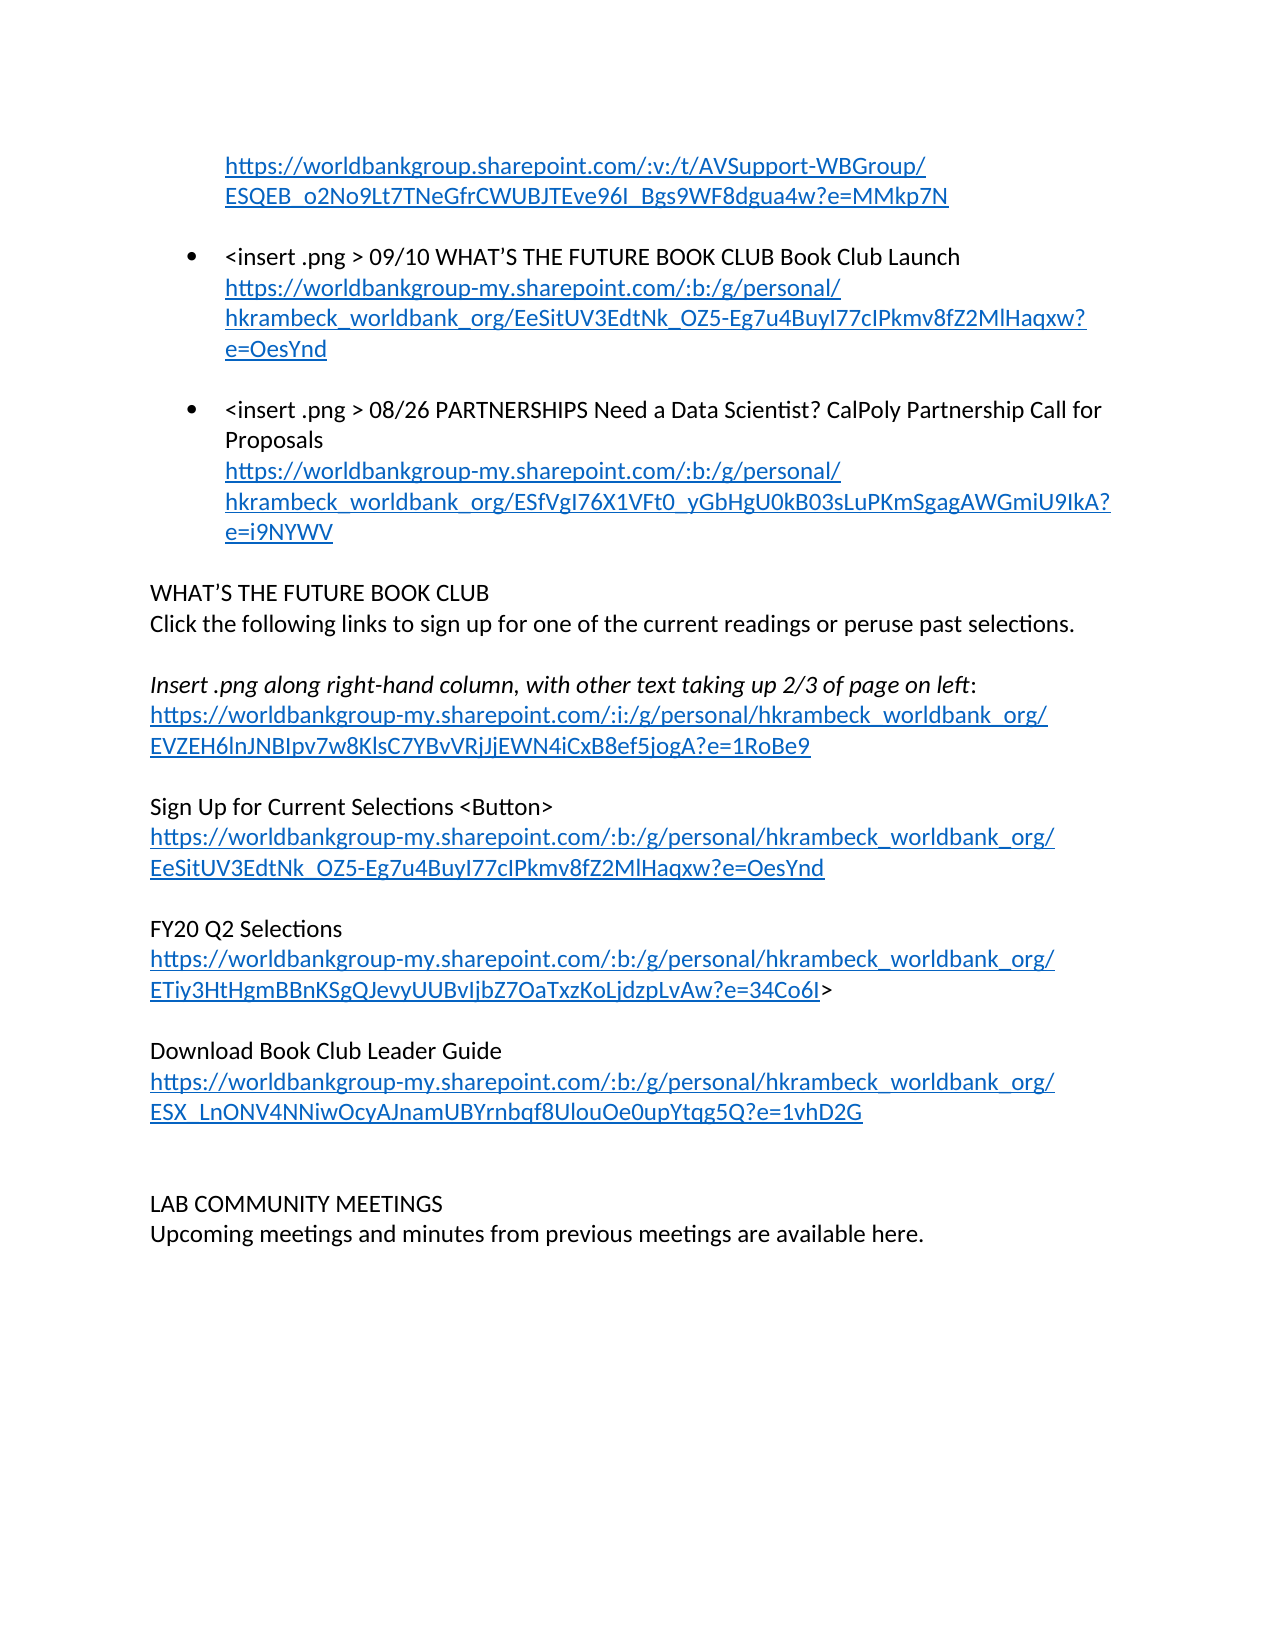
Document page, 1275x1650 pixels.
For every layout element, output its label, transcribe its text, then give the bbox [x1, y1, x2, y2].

text LAB COMMUNITY MEETINGS [150, 1188, 1125, 1218]
list https://worldbankgroup-my.sharepoint.com/:b:/g/personal/hkrambeck_worldbank_org/EeSitUV3EdtNk_OZ5-Eg7u4BuyI77cIPkmv8fZ2MlHaqxw?e=OesYnd [225, 272, 1125, 364]
text Upcoming meetings and minutes from previous meetings are available here. [150, 1218, 1125, 1249]
text Click the following links to sign up for one of the current readings or peruse past selections. [150, 608, 1125, 638]
list <insert .png > 09/10 WHAT’S THE FUTURE BOOK CLUB Book Club Launch [187, 242, 1125, 272]
text Download Book Club Leader Guide https://worldbankgroup-my.sharepoint.com/:b:/g/personal/hkrambeck_worldbank_org/ESX_LnONV4NNiwOcyAJnamUBYrnbqf8UlouOe0upYtqg5Q?e=1vhD2G [150, 1035, 1125, 1127]
list <insert .png > 08/26 PARTNERSHIPS Need a Data Scientist? CalPoly Partnership Call for Proposals [187, 394, 1125, 455]
text WHAT’S THE FUTURE BOOK CLUB [150, 577, 1125, 608]
text Insert .png along right-hand column, with other text taking up 2/3 of page on left: https://worldbankgroup-my.sharepoint.com/:i:/g/personal/hkrambeck_worldbank_org/EVZEH6lnJNBIpv7w8KlsC7YBvVRjJjEWN4iCxB8ef5jogA?e=1RoBe9 [150, 669, 1125, 760]
list https://worldbankgroup-my.sharepoint.com/:b:/g/personal/hkrambeck_worldbank_org/ESfVgI76X1VFt0_yGbHgU0kB03sLuPKmSgagAWGmiU9IkA?e=i9NYWV [225, 455, 1125, 547]
list https://worldbankgroup.sharepoint.com/:v:/t/AVSupport-WBGroup/ESQEB_o2No9Lt7TNeGfrCWUBJTEve96I_Bgs9WF8dgua4w?e=MMkp7N [225, 150, 1125, 211]
text FY20 Q2 Selections https://worldbankgroup-my.sharepoint.com/:b:/g/personal/hkrambeck_worldbank_org/ETiy3HtHgmBBnKSgQJevyUUBvIjbZ7OaTxzKoLjdzpLvAw?e=34Co6I> [150, 913, 1125, 1004]
text Sign Up for Current Selections <Button> https://worldbankgroup-my.sharepoint.com/:b:/g/personal/hkrambeck_worldbank_org/EeSitUV3EdtNk_OZ5-Eg7u4BuyI77cIPkmv8fZ2MlHaqxw?e=OesYnd [150, 791, 1125, 882]
